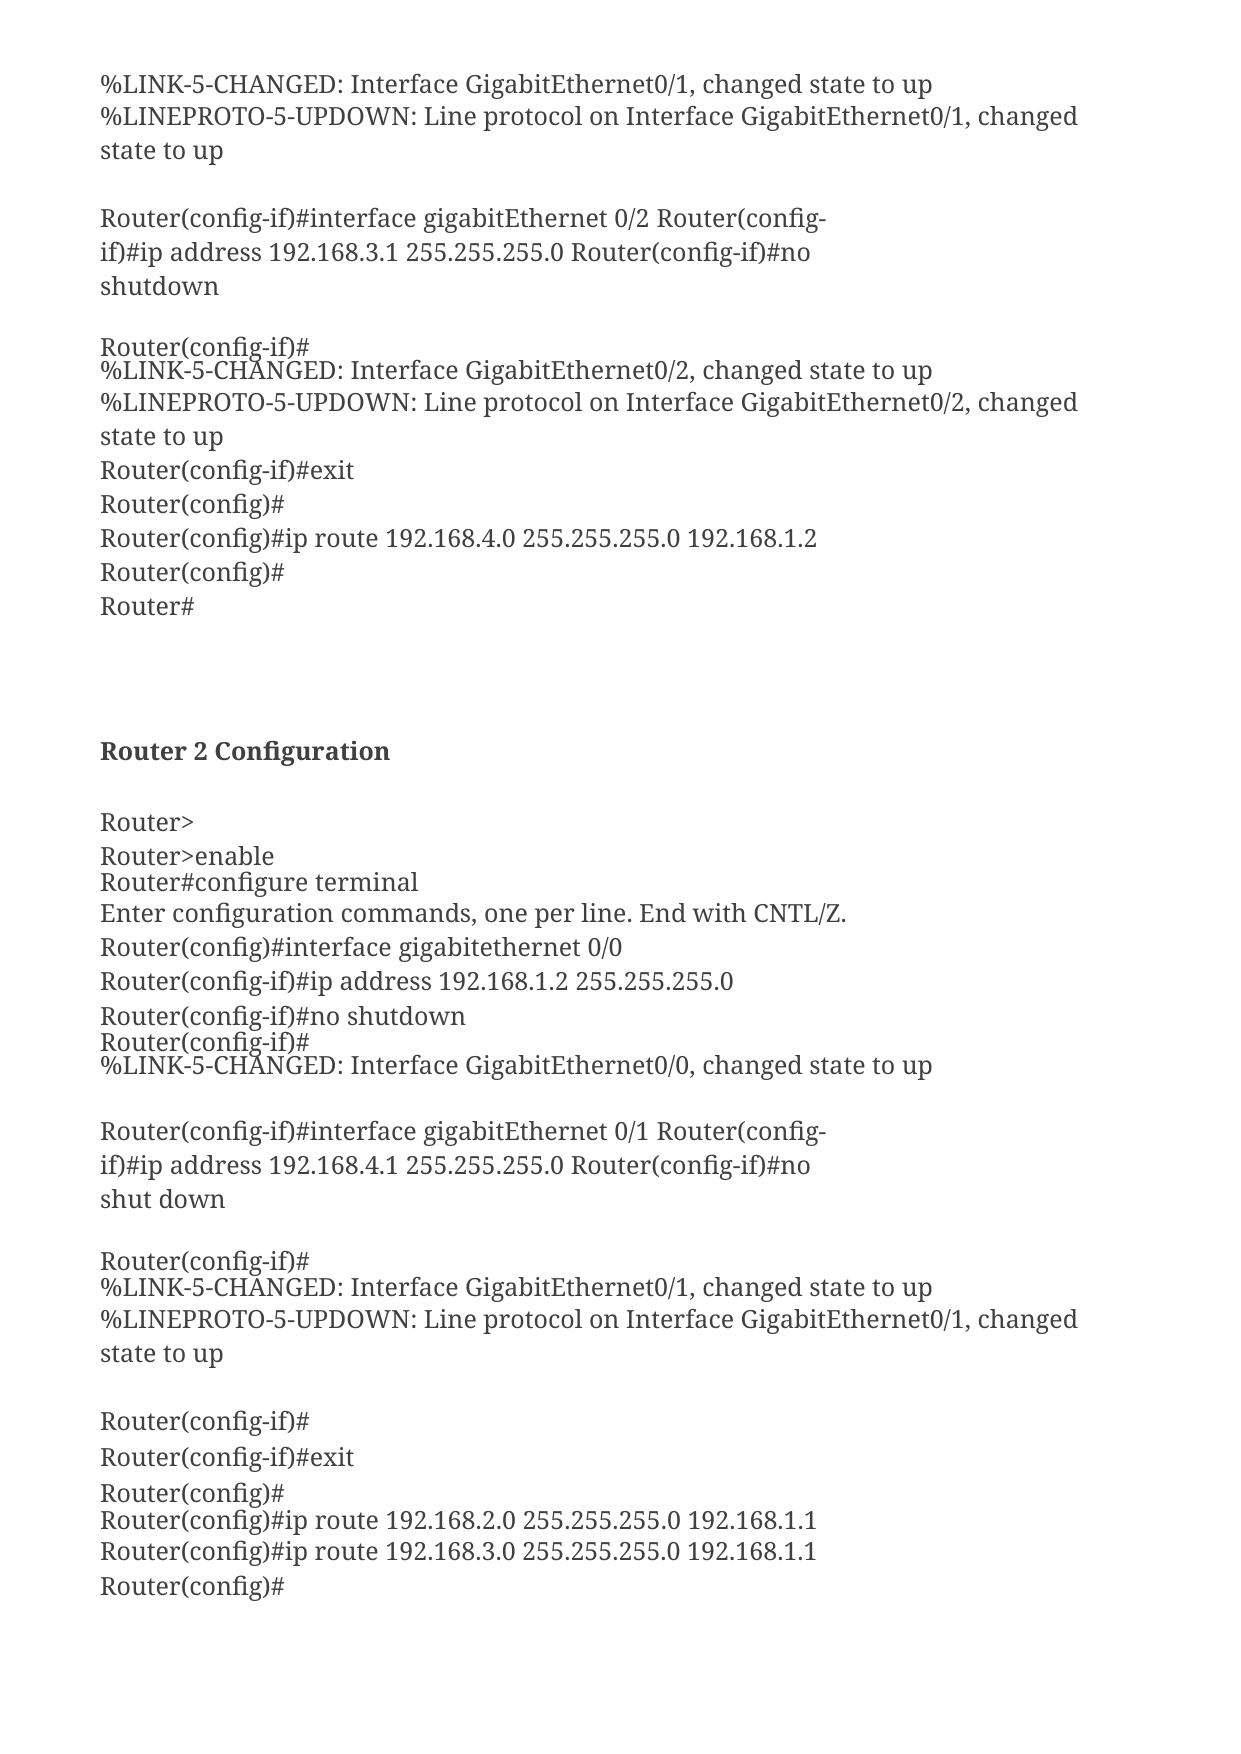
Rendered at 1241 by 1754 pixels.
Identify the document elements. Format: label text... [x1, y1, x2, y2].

text %LINEPROTO-5-UPDOWN: Line protocol on Interface GigabitEthernet0/1, changed state to up [100, 1301, 1098, 1369]
text Router(config)#ip route 192.168.2.0 255.255.255.0 192.168.1.1 [100, 1512, 1165, 1534]
text Router(config-if)# [100, 1032, 1165, 1056]
text Router(config)#ip route 192.168.4.0 255.255.255.0 192.168.1.2 Router(config)# [100, 521, 923, 589]
text Router(config)#ip route 192.168.3.0 255.255.255.0 192.168.1.1 Router(config)# [100, 1534, 923, 1602]
text Router(config-if)# [100, 1244, 1165, 1278]
subtitle Router 2 Configuration [100, 734, 1165, 768]
text %LINK-5-CHANGED: Interface GigabitEthernet0/2, changed state to up [100, 361, 1165, 384]
text Enter configuration commands, one per line. End with CNTL/Z. Router(config)#interface gigabitethernet 0/0 [100, 896, 910, 964]
text Router(config-if)# [100, 337, 1165, 361]
text %LINK-5-CHANGED: Interface GigabitEthernet0/0, changed state to up [100, 1056, 1165, 1079]
text %LINEPROTO-5-UPDOWN: Line protocol on Interface GigabitEthernet0/1, changed state to up [100, 99, 1098, 167]
text %LINK-5-CHANGED: Interface GigabitEthernet0/1, changed state to up [100, 75, 1165, 98]
text %LINEPROTO-5-UPDOWN: Line protocol on Interface GigabitEthernet0/2, changed state to up [100, 384, 1098, 452]
text %LINK-5-CHANGED: Interface GigabitEthernet0/1, changed state to up [100, 1278, 1165, 1301]
text Router(config-if)#exit Router(config)# [100, 452, 435, 521]
text Router(config-if)#interface gigabitEthernet 0/1 Router(config-if)#ip address 192.168.4.1 255.255.255.0 Router(config-if)#no shut down [100, 1113, 833, 1216]
text Router#configure terminal [100, 872, 1165, 896]
text Router# [100, 589, 1165, 623]
text Router> Router>enable [100, 804, 323, 872]
text Router(config-if)#ip address 192.168.1.2 255.255.255.0 Router(config-if)#no shutdown [100, 964, 834, 1032]
text Router(config-if)# Router(config-if)#exit Router(config)# [100, 1404, 433, 1510]
text Router(config-if)#interface gigabitEthernet 0/2 Router(config-if)#ip address 192.168.3.1 255.255.255.0 Router(config-if)#no shutdown [100, 201, 833, 303]
